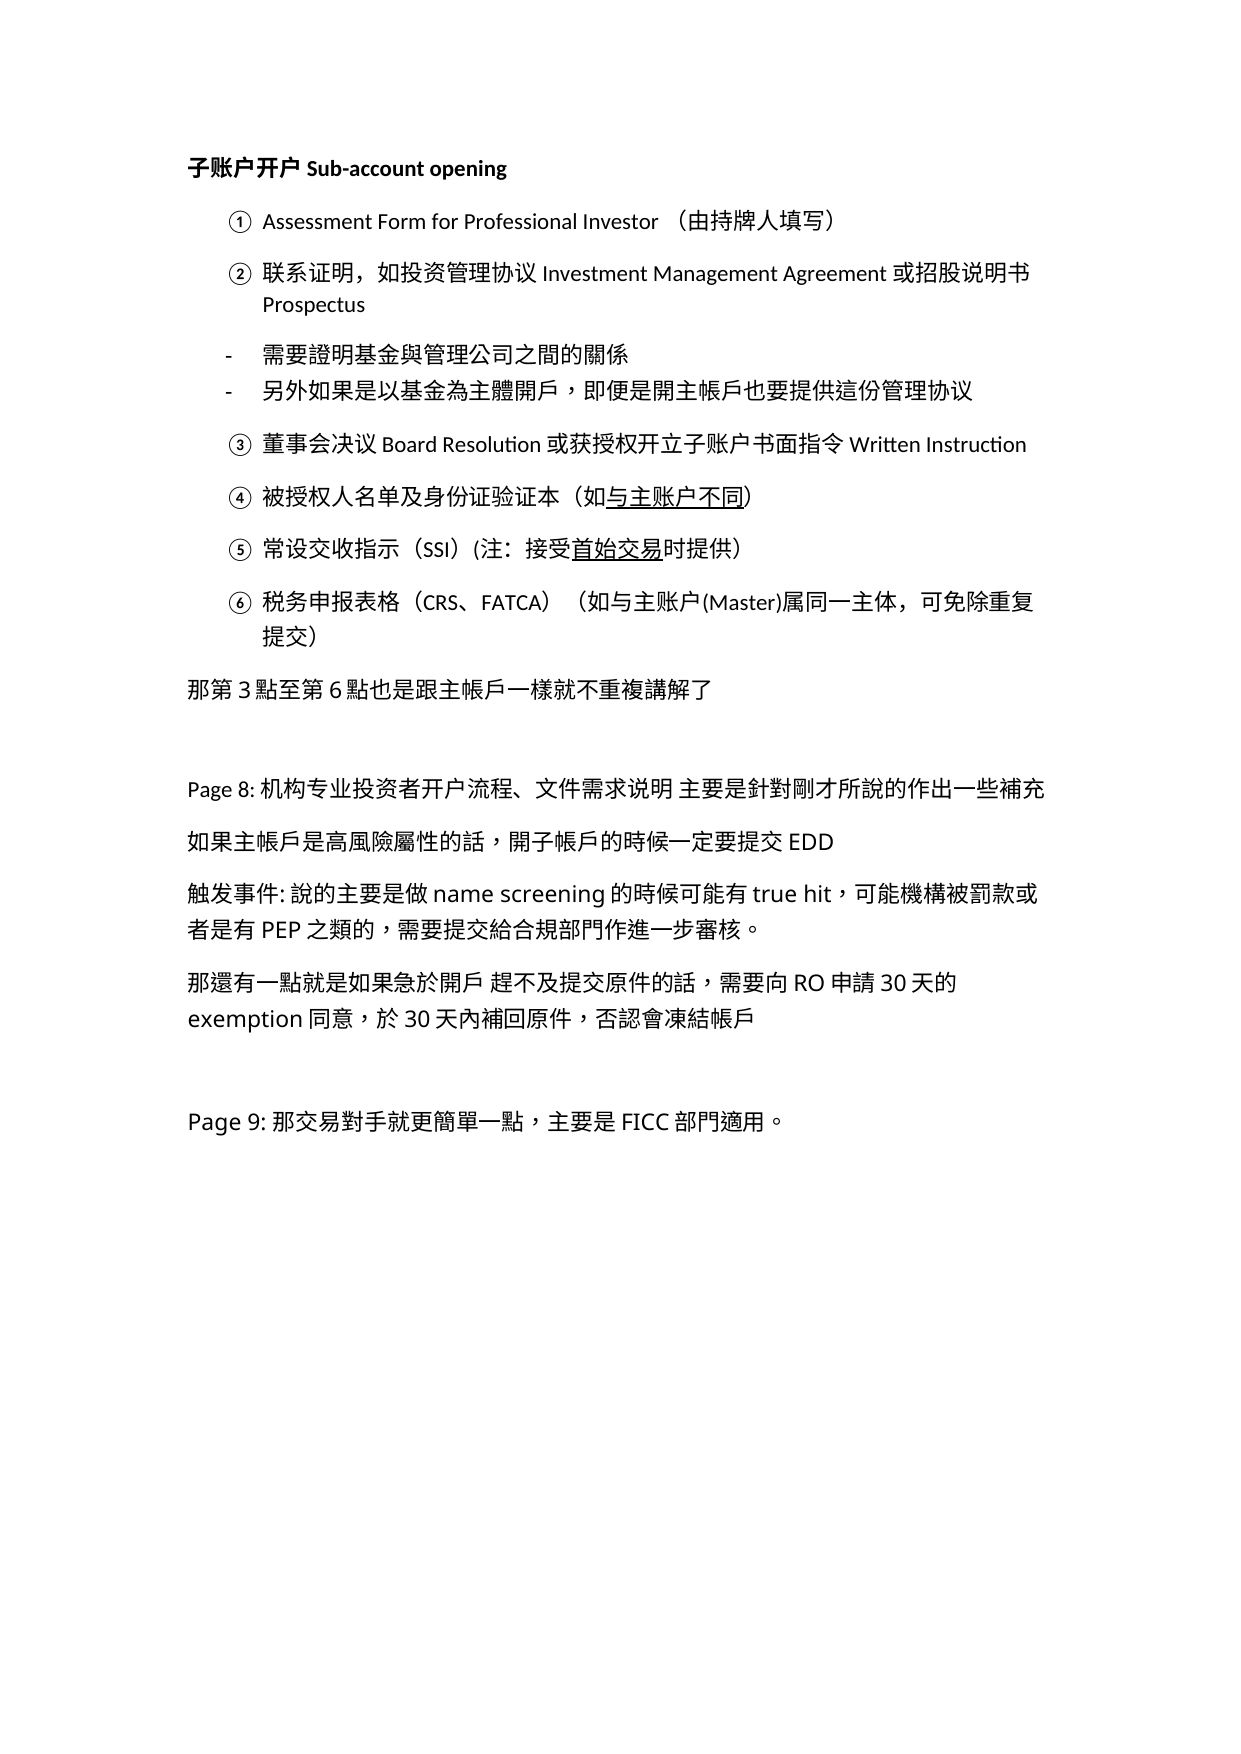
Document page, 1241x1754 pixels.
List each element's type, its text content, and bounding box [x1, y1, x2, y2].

list 另外如果是以基金為主體開戶，即便是開主帳戶也要提供這份管理协议 [225, 373, 1053, 407]
list 联系证明，如投资管理协议Investment Management Agreement或招股说明书Prospectus [225, 255, 1053, 318]
text Page 8: 机构专业投资者开户流程、文件需求说明 主要是針對剛才所說的作出一些補充 [187, 771, 1053, 804]
text 如果主帳戶是高風險屬性的話，開子帳戶的時候一定要提交EDD [187, 824, 1053, 857]
list 需要證明基金與管理公司之間的關係 [225, 337, 1053, 371]
text 子账户开户Sub-account opening [187, 150, 1053, 183]
text 那還有一點就是如果急於開戶 趕不及提交原件的話，需要向RO申請30天的exemption同意，於30天內補回原件，否認會凍結帳戶 [187, 965, 1053, 1034]
list 常设交收指示（SSI）(注：接受首始交易时提供） [225, 531, 1053, 564]
list 税务申报表格（CRS、FATCA）（如与主账户(Master)属同一主体，可免除重复提交） [225, 583, 1053, 652]
list 被授权人名单及身份证验证本（如与主账户不同） [225, 478, 1053, 512]
text Page 9: 那交易對手就更簡單一點，主要是FICC部門適用。 [187, 1104, 1053, 1137]
list Assessment Form for Professional Investor （由持牌人填写） [225, 202, 1053, 236]
text 触发事件: 說的主要是做name screening的時候可能有true hit，可能機構被罰款或者是有PEP之類的，需要提交給合規部門作進一步審核。 [187, 876, 1053, 946]
text 那第3點至第6點也是跟主帳戶一樣就不重複講解了 [187, 672, 1053, 705]
list 董事会决议Board Resolution或获授权开立子账户书面指令 Written Instruction [225, 426, 1053, 459]
